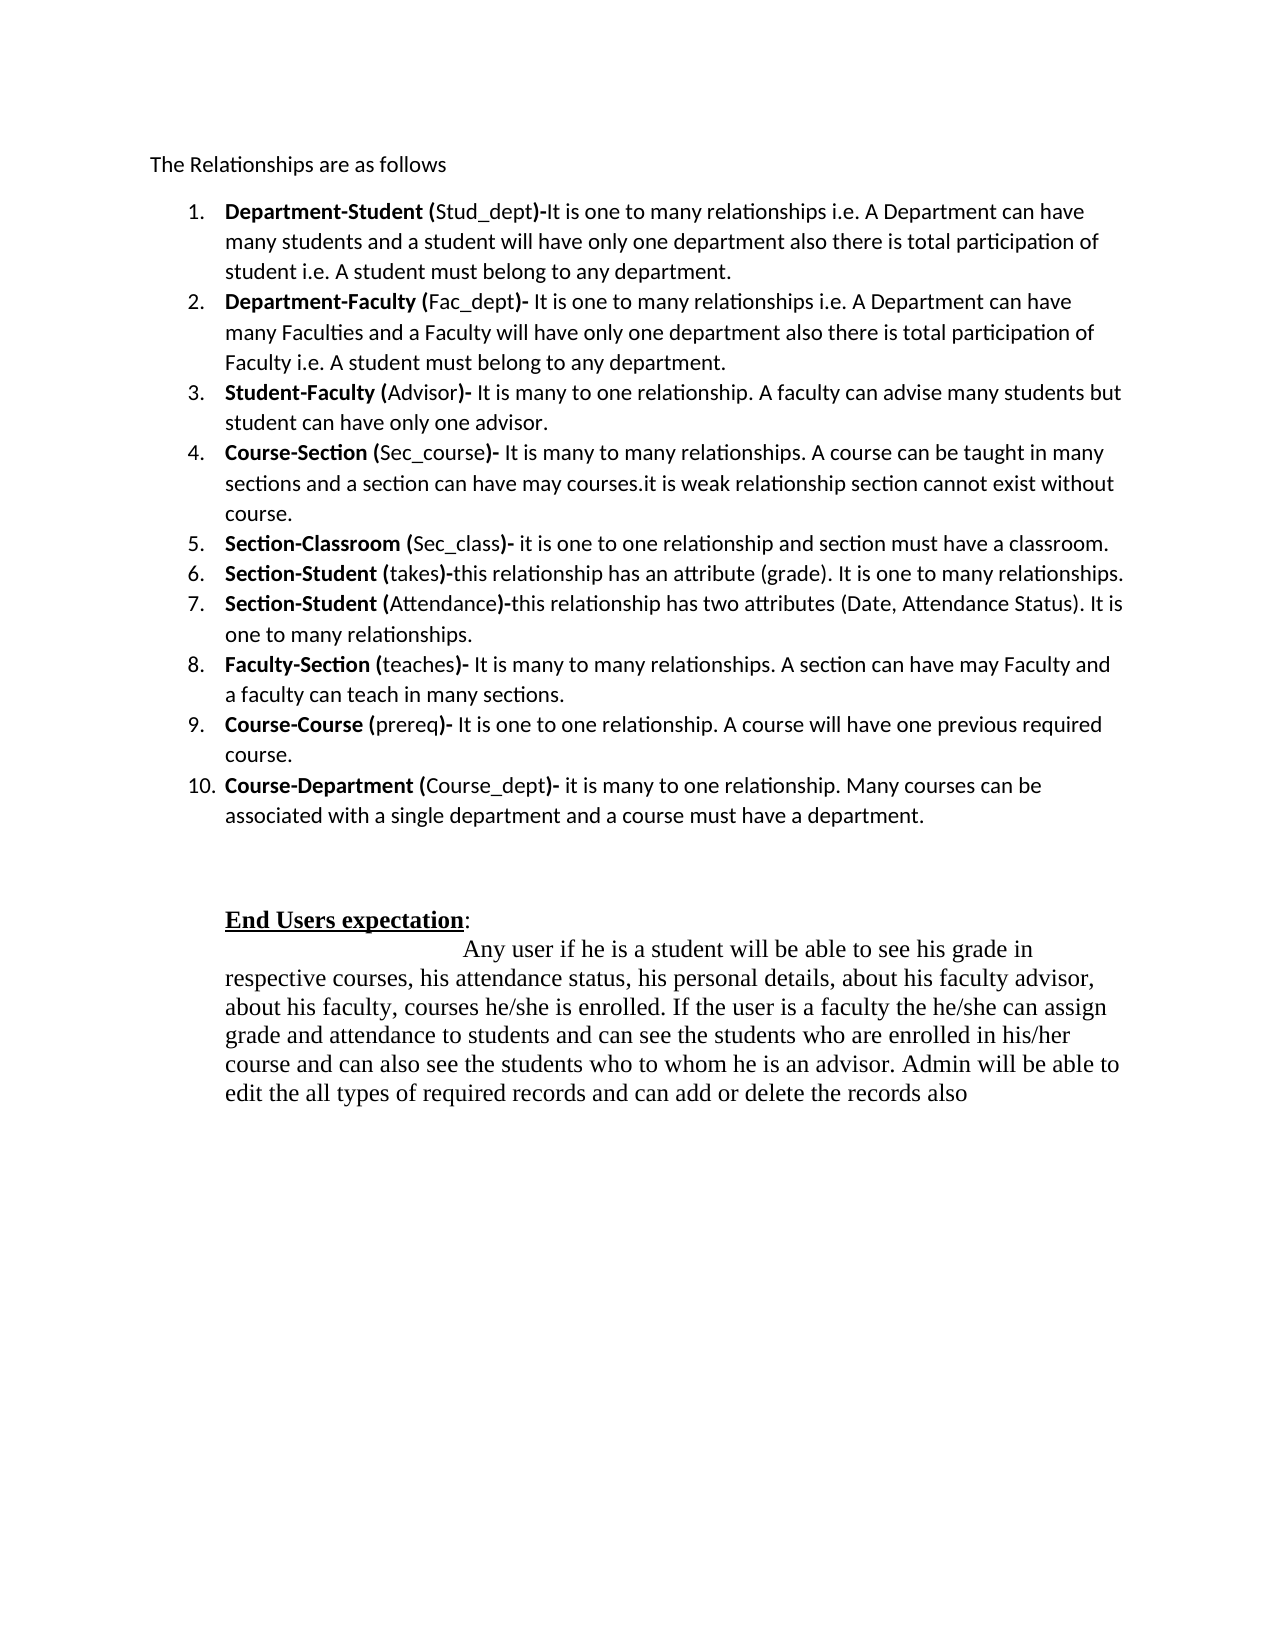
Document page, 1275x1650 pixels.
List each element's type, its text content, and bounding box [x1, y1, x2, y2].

text Any user if he is a student will be able to see his grade in respective courses, his attendance status, his personal details, about his faculty advisor, about his faculty, courses he/she is enrolled. If the user is a faculty the he/she can assign grade and attendance to students and can see the students who are enrolled in his/her course and can also see the students who to whom he is an advisor. Admin will be able to edit the all types of required records and can add or delete the records also [225, 934, 1125, 1107]
list Course-Course (prereq)- It is one to one relationship. A course will have one previous required course. [187, 710, 1125, 769]
list Course-Section (Sec_course)- It is many to many relationships. A course can be taught in many sections and a section can have may courses.it is weak relationship section cannot exist without course. [187, 438, 1125, 527]
list Department-Student (Stud_dept)-It is one to many relationships i.e. A Department can have many students and a student will have only one department also there is total participation of student i.e. A student must belong to any department. [187, 197, 1125, 285]
list Student-Faculty (Advisor)- It is many to one relationship. A faculty can advise many students but student can have only one advisor. [187, 378, 1125, 436]
list Section-Student (Attendance)-this relationship has two attributes (Date, Attendance Status). It is one to many relationships. [187, 589, 1125, 648]
list Department-Faculty (Fac_dept)- It is one to many relationships i.e. A Department can have many Faculties and a Faculty will have only one department also there is total participation of Faculty i.e. A student must belong to any department. [187, 287, 1125, 376]
text The Relationships are as follows [150, 150, 1125, 178]
list Faculty-Section (teaches)- It is many to many relationships. A section can have may Faculty and a faculty can teach in many sections. [187, 650, 1125, 708]
text End Users expectation: [225, 905, 1125, 934]
list Section-Student (takes)-this relationship has an attribute (grade). It is one to many relationships. [187, 559, 1125, 587]
list Section-Classroom (Sec_class)- it is one to one relationship and section must have a classroom. [187, 529, 1125, 557]
list Course-Department (Course_dept)- it is many to one relationship. Many courses can be associated with a single department and a course must have a department. [187, 771, 1125, 829]
